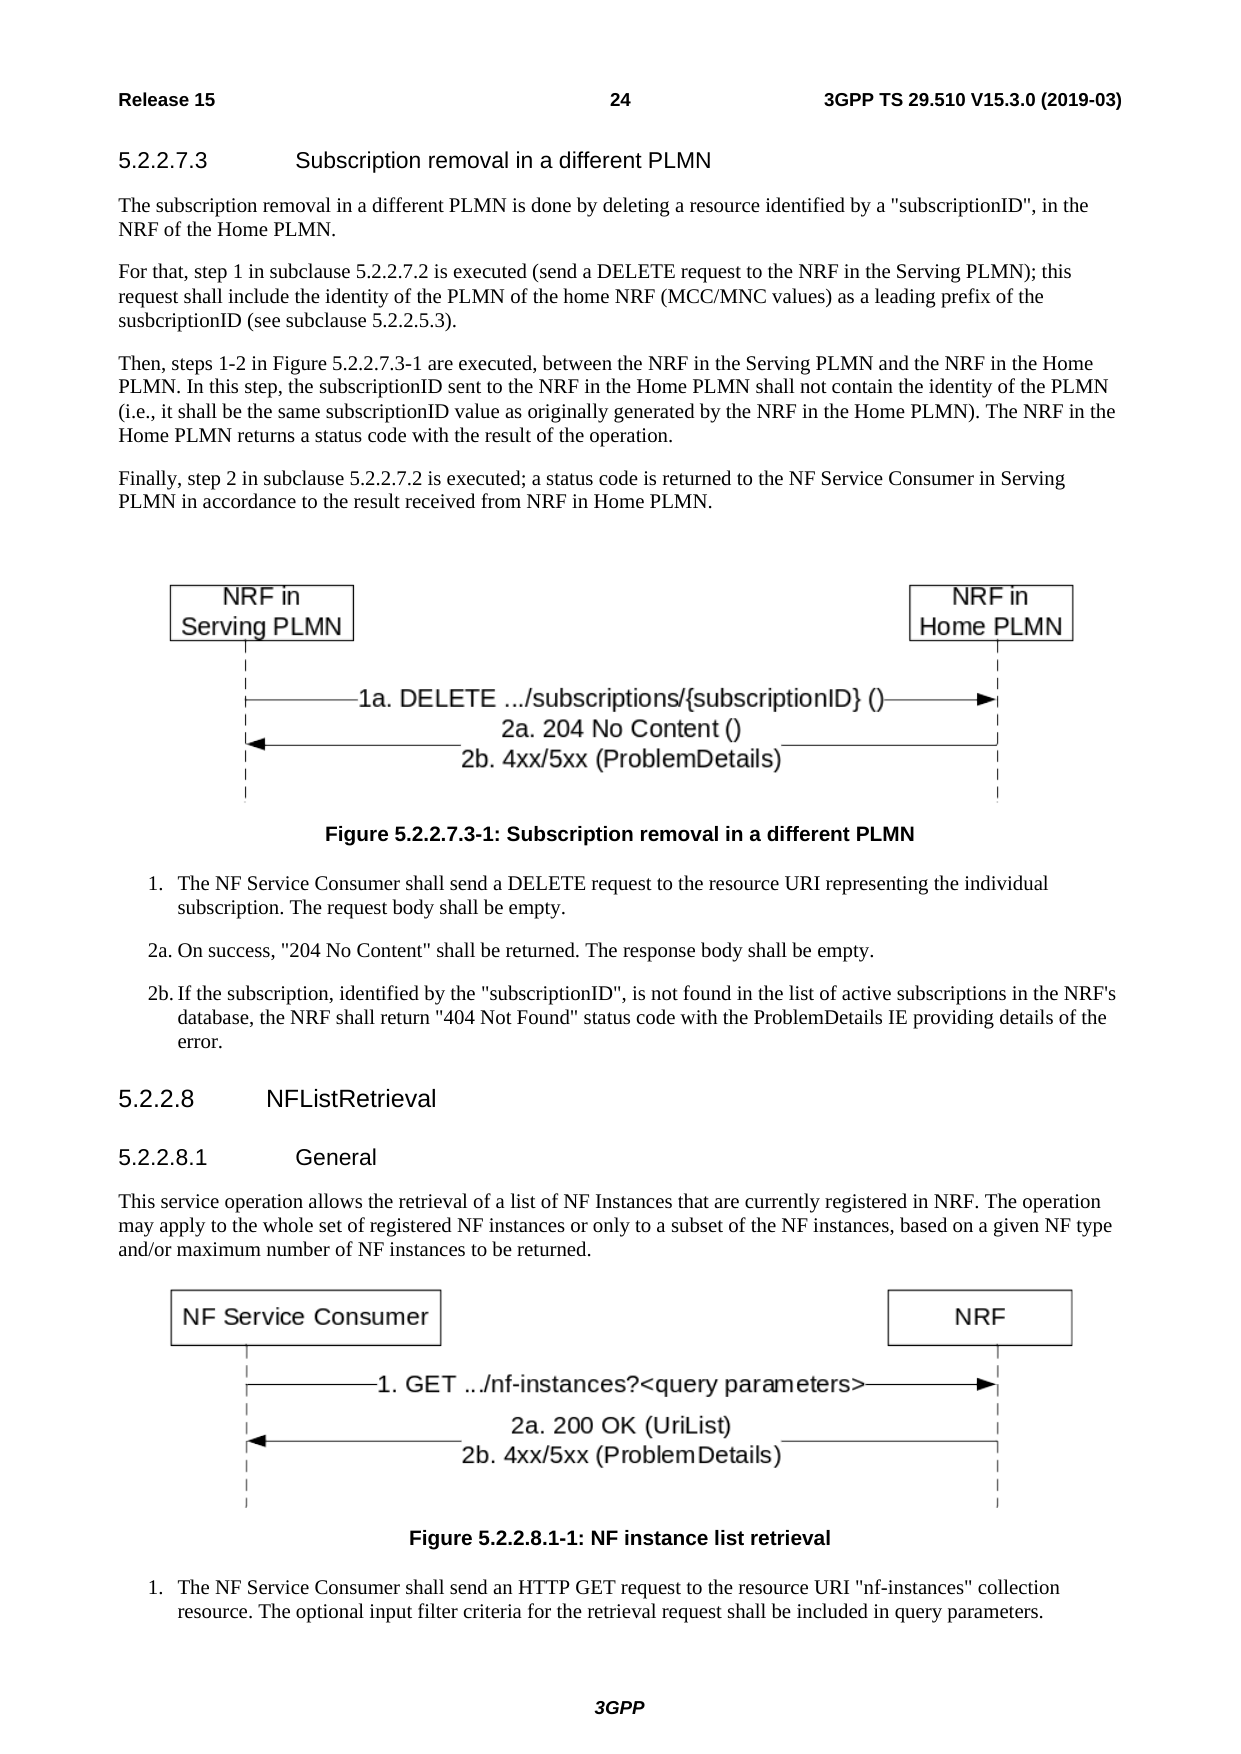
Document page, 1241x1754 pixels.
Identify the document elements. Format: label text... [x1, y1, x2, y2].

text Figure 5.2.2.7.3-1: Subscription removal in a different PLMN [118, 822, 1122, 846]
text 1. The NF Service Consumer shall send an HTTP GET request to the resource URI "nf-instances" collection resource. The optional input filter criteria for the retrieval request shall be included in query parameters. [148, 1575, 1122, 1623]
text 1. The NF Service Consumer shall send a DELETE request to the resource URI representing the individual subscription. The request body shall be empty. [148, 871, 1122, 919]
text Finally, step 2 in subclause 5.2.2.7.2 is executed; a status code is returned to the NF Service Consumer in Serving PLMN in accordance to the result received from NRF in Home PLMN. [118, 465, 1122, 513]
text The subscription removal in a different PLMN is done by deleting a resource identified by a "subscriptionID", in the NRF of the Home PLMN. [118, 193, 1122, 241]
text This service operation allows the retrieval of a list of NF Instances that are currently registered in NRF. The operation may apply to the whole set of registered NF instances or only to a subset of the NF instances, based on a given NF type and/or maximum number of NF instances to be returned. [118, 1189, 1122, 1261]
text 2b. If the subscription, identified by the "subscriptionID", is not found in the list of active subscriptions in the NRF's database, the NRF shall return "404 Not Found" status code with the ProblemDetails IE providing details of the error. [148, 981, 1122, 1053]
subtitle 5.2.2.8 NFListRetrieval [118, 1084, 1122, 1113]
subtitle 5.2.2.8.1 General [118, 1144, 1122, 1170]
text 2a. On success, "204 No Content" shall be returned. The response body shall be empty. [148, 938, 1122, 962]
text Figure 5.2.2.8.1-1: NF instance list retrieval [118, 1526, 1122, 1550]
text For that, step 1 in subclause 5.2.2.7.2 is executed (send a DELETE request to the NRF in the Serving PLMN); this request shall include the identity of the PLMN of the home NRF (MCC/MNC values) as a leading prefix of the susbcriptionID (see subclause 5.2.2.5.3). [118, 259, 1122, 332]
subtitle 5.2.2.7.3 Subscription removal in a different PLMN [118, 147, 1122, 174]
text Then, steps 1-2 in Figure 5.2.2.7.3-1 are executed, between the NRF in the Serving PLMN and the NRF in the Home PLMN. In this step, the subscriptionID sent to the NRF in the Home PLMN shall not contain the identity of the PLMN (i.e., it shall be the same subscriptionID value as originally generated by the NRF in the Home PLMN). The NRF in the Home PLMN returns a status code with the result of the operation. [118, 350, 1122, 447]
